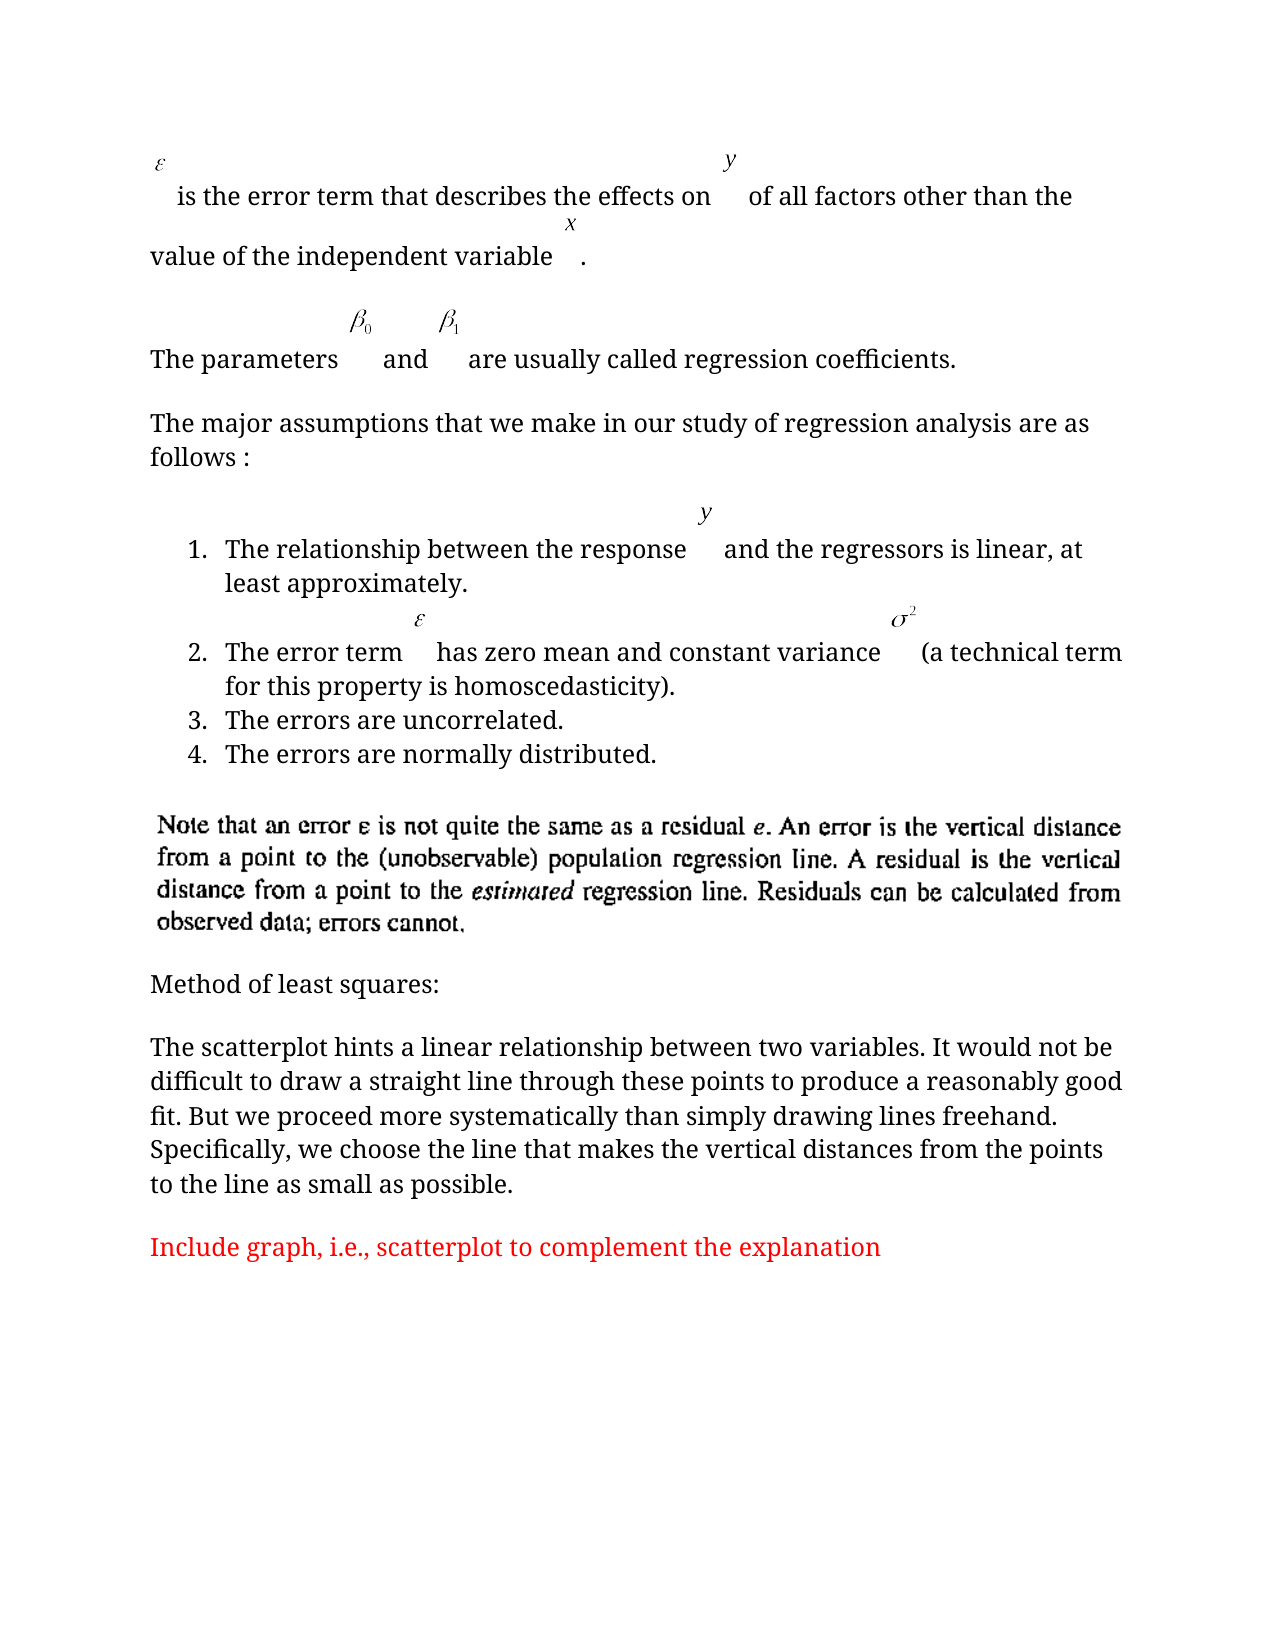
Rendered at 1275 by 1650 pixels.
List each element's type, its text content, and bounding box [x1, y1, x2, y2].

text Include graph, i.e., scatterplot to complement the explanation [150, 1229, 1125, 1263]
text The parameters and are usually called regression coefficients. [150, 302, 1125, 376]
list The error term has zero mean and constant variance (a technical term for this property is homoscedasticity). [187, 599, 1125, 703]
list The errors are normally distributed. [187, 737, 1125, 771]
list The relationship between the response and the regressors is linear, at least approximately. [187, 502, 1125, 599]
text Method of least squares: [150, 967, 1125, 1001]
text The scatterplot hints a linear relationship between two variables. It would not be difficult to draw a straight line through these points to produce a reasonably good fit. But we proceed more systematically than simply drawing lines freehand. Specifically, we choose the line that makes the vertical distances from the points to the line as small as possible. [150, 1030, 1125, 1200]
list The errors are uncorrelated. [187, 703, 1125, 737]
text The major assumptions that we make in our study of regression analysis are as follows : [150, 405, 1125, 473]
text is the error term that describes the effects on of all factors other than the value of the independent variable . [150, 150, 1125, 273]
